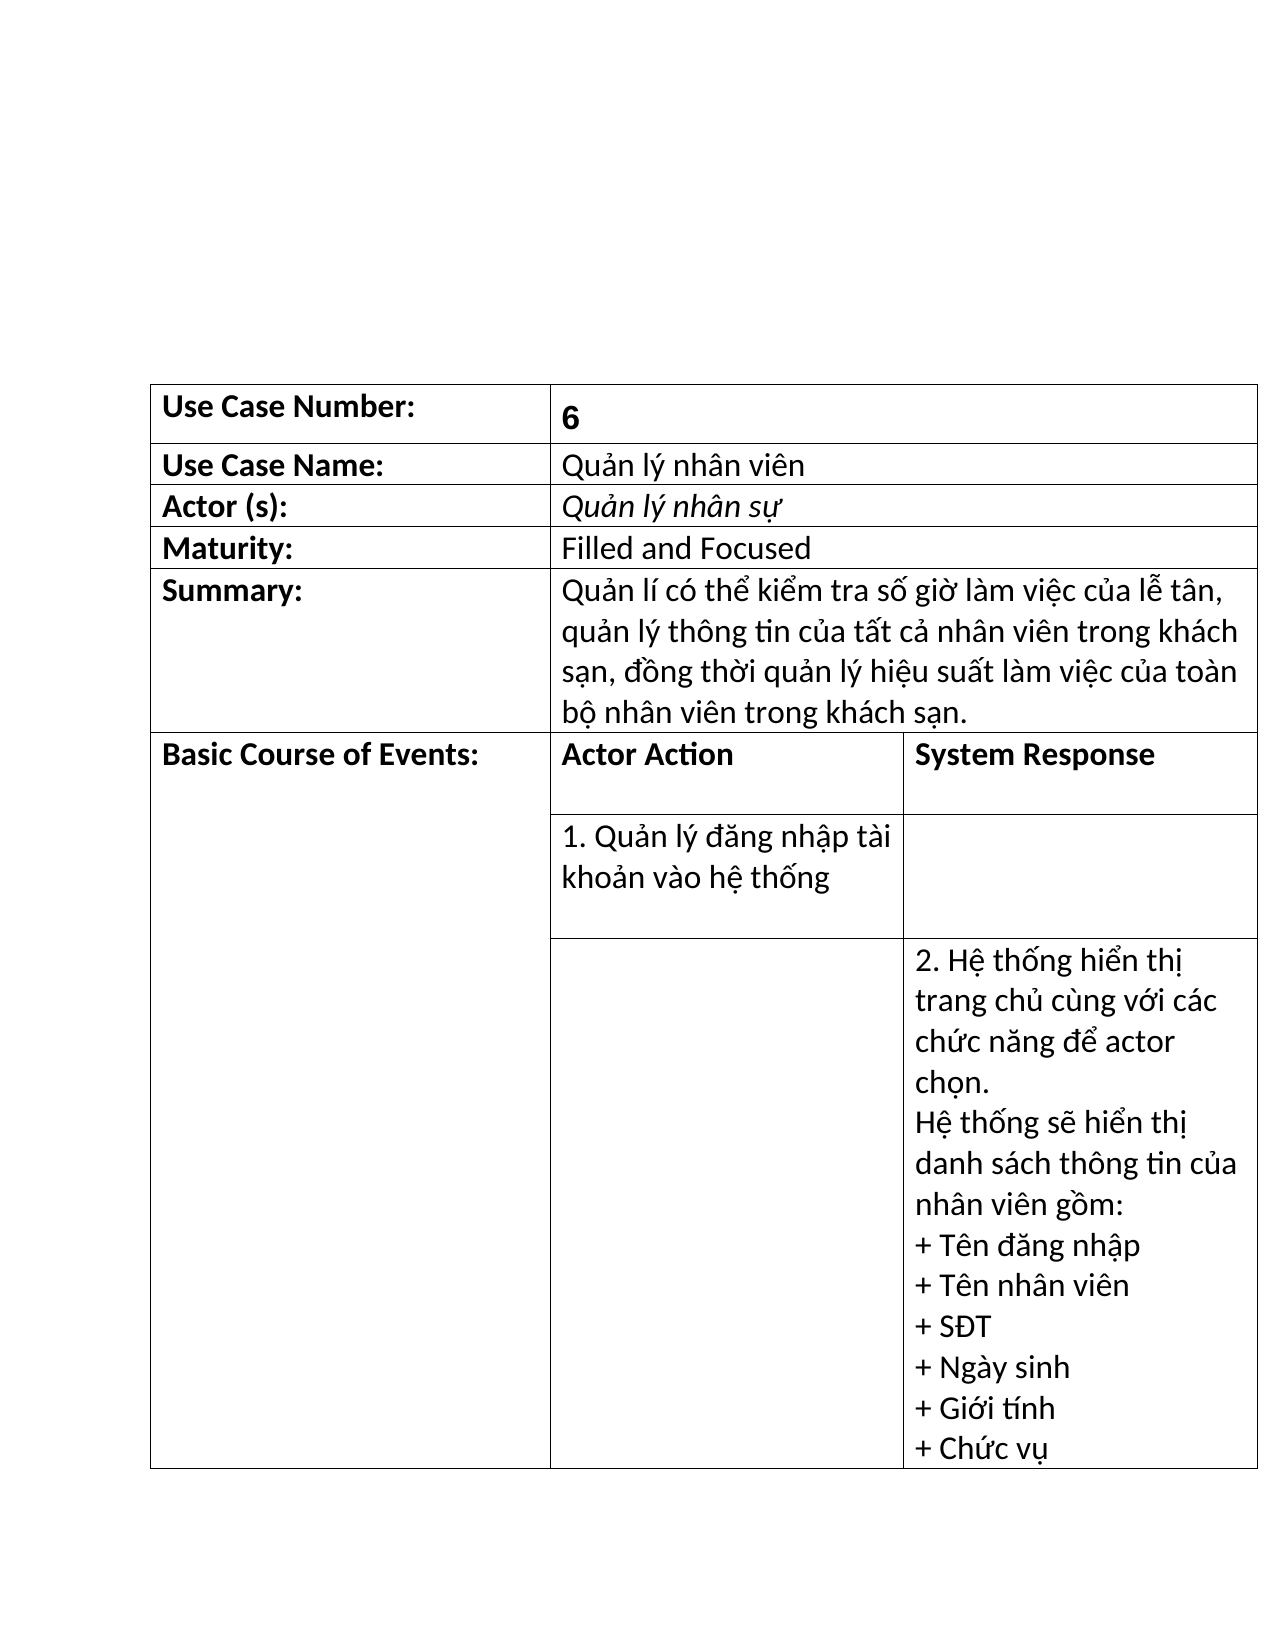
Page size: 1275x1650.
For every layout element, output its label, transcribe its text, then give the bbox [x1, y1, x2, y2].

table_cell Summary: [151, 569, 550, 732]
table_cell Maturity: [151, 527, 550, 568]
table_header Use Case Number: [151, 385, 550, 443]
table_cell 1. Quản lý đăng nhập tài khoản vào hệ thống [551, 815, 903, 938]
table_cell Use Case Name: [151, 444, 550, 484]
table_cell Quản lý nhân viên [551, 444, 1257, 484]
table_cell System Response [904, 733, 1257, 814]
table_cell Actor Action [551, 733, 903, 814]
table_cell Quản lý nhân sự [551, 485, 1257, 526]
table_cell Filled and Focused [551, 527, 1257, 568]
table_cell Quản lí có thể kiểm tra số giờ làm việc của lễ tân, quản lý thông tin của tất cả nhân viên trong khách sạn, đồng thời quản lý hiệu suất làm việc của toàn bộ nhân viên trong khách sạn. [551, 569, 1257, 732]
table_header 6 [551, 385, 1257, 443]
table_cell [904, 815, 1257, 938]
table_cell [904, 939, 1257, 1468]
table_cell Basic Course of Events: [151, 733, 550, 1468]
table_cell Actor (s): [151, 485, 550, 526]
table_cell [551, 939, 903, 1468]
